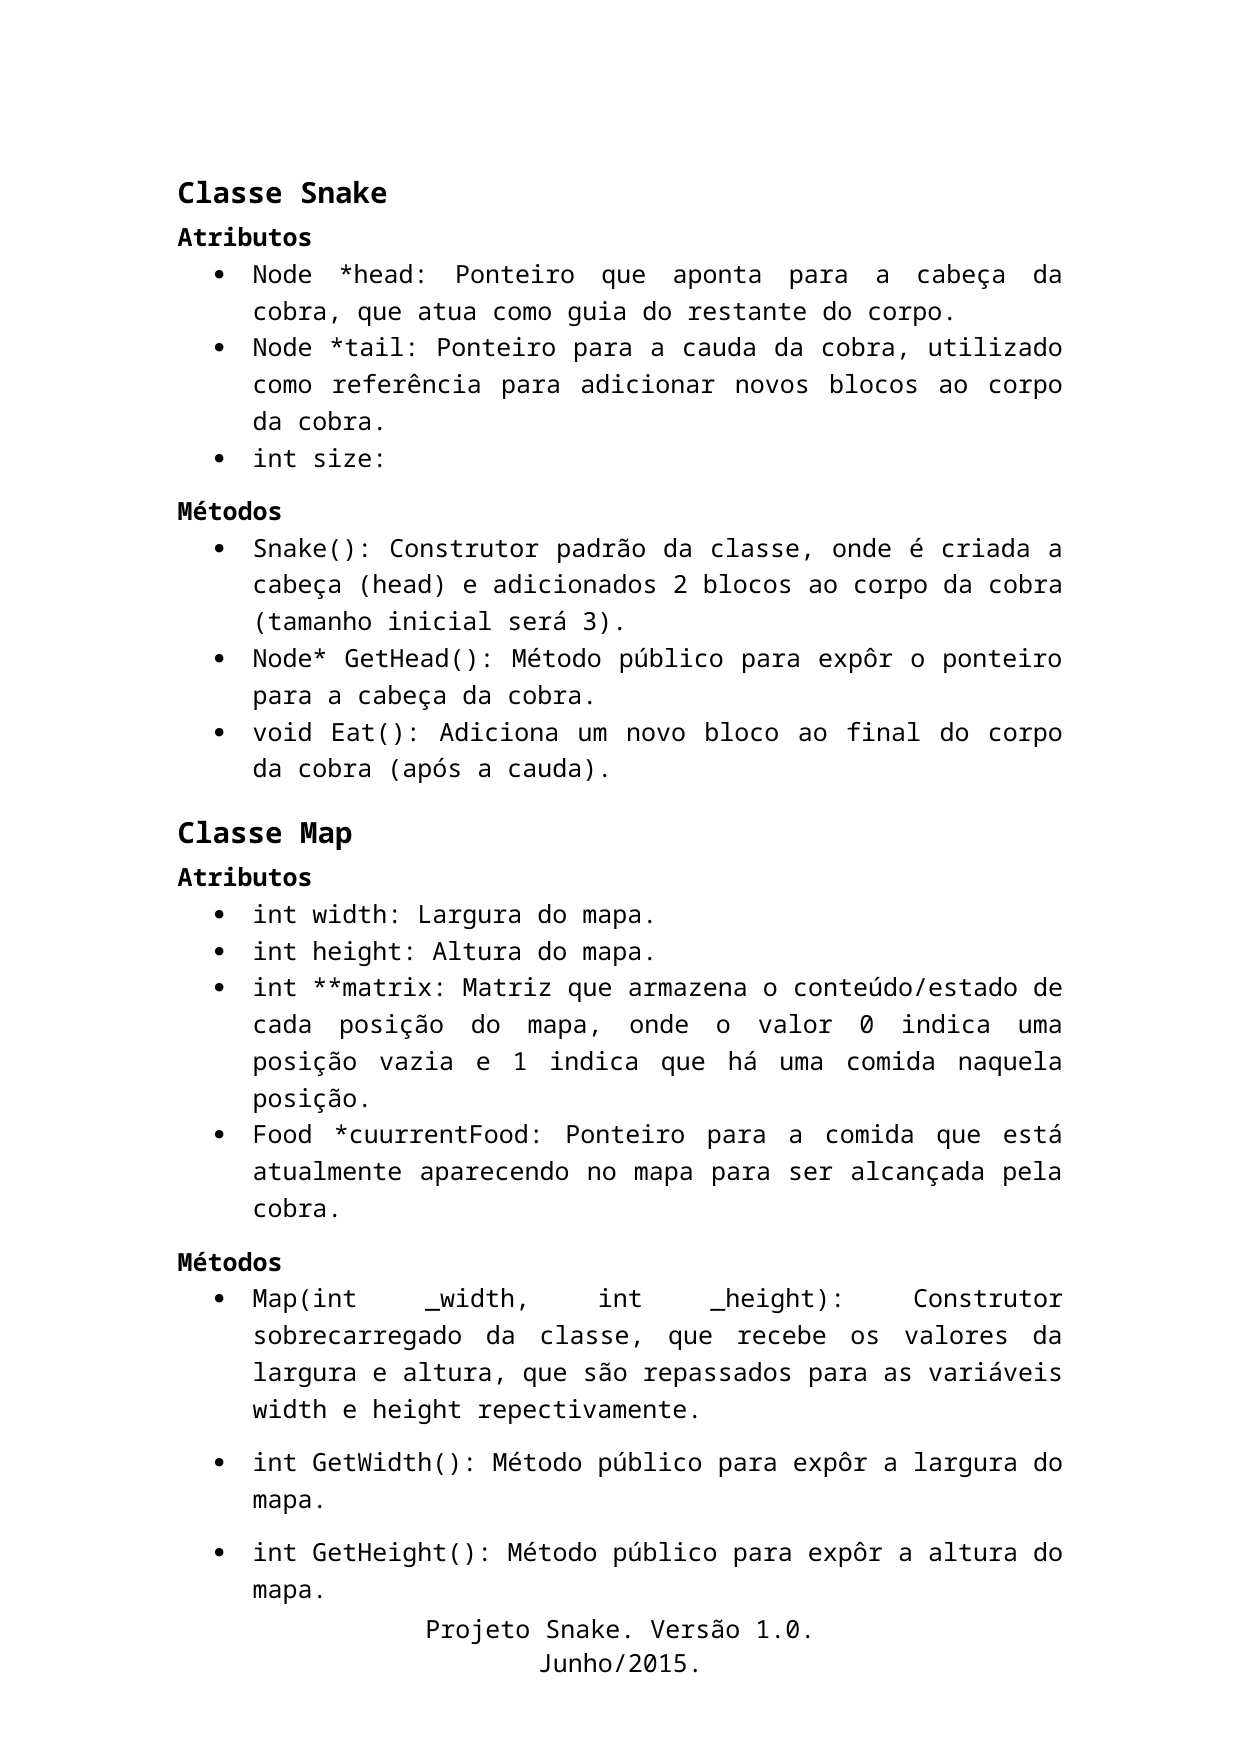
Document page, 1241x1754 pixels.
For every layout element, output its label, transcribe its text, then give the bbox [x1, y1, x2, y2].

list int size: [215, 440, 1063, 474]
list Node* GetHead(): Método público para expôr o ponteiro para a cabeça da cobra. [215, 641, 1063, 712]
list Food *cuurrentFood: Ponteiro para a comida que está atualmente aparecendo no mapa para ser alcançada pela cobra. [215, 1117, 1063, 1225]
subtitle Métodos [177, 1244, 1063, 1278]
list int **matrix: Matriz que armazena o conteúdo/estado de cada posição do mapa, onde o valor 0 indica uma posição vazia e 1 indica que há uma comida naquela posição. [215, 970, 1063, 1114]
list int GetHeight(): Método público para expôr a altura do mapa. [215, 1535, 1063, 1606]
list Node *head: Ponteiro que aponta para a cabeça da cobra, que atua como guia do restante do corpo. [215, 256, 1063, 327]
list Map(int _width, int _height): Construtor sobrecarregado da classe, que recebe os valores da largura e altura, que são repassados para as variáveis width e height repectivamente. [215, 1281, 1063, 1425]
subtitle Atributos [177, 219, 1063, 254]
list int width: Largura do mapa. [215, 897, 1063, 931]
subtitle Classe Snake [177, 173, 1063, 212]
subtitle Classe Map [177, 813, 1063, 852]
list Snake(): Construtor padrão da classe, onde é criada a cabeça (head) e adicionados 2 blocos ao corpo da cobra (tamanho inicial será 3). [215, 530, 1063, 638]
list int GetWidth(): Método público para expôr a largura do mapa. [215, 1445, 1063, 1516]
list int height: Altura do mapa. [215, 933, 1063, 967]
list void Eat(): Adiciona um novo bloco ao final do corpo da cobra (após a cauda). [215, 714, 1063, 785]
subtitle Métodos [177, 494, 1063, 528]
list Node *tail: Ponteiro para a cauda da cobra, utilizado como referência para adicionar novos blocos ao corpo da cobra. [215, 330, 1063, 437]
subtitle Atributos [177, 860, 1063, 894]
